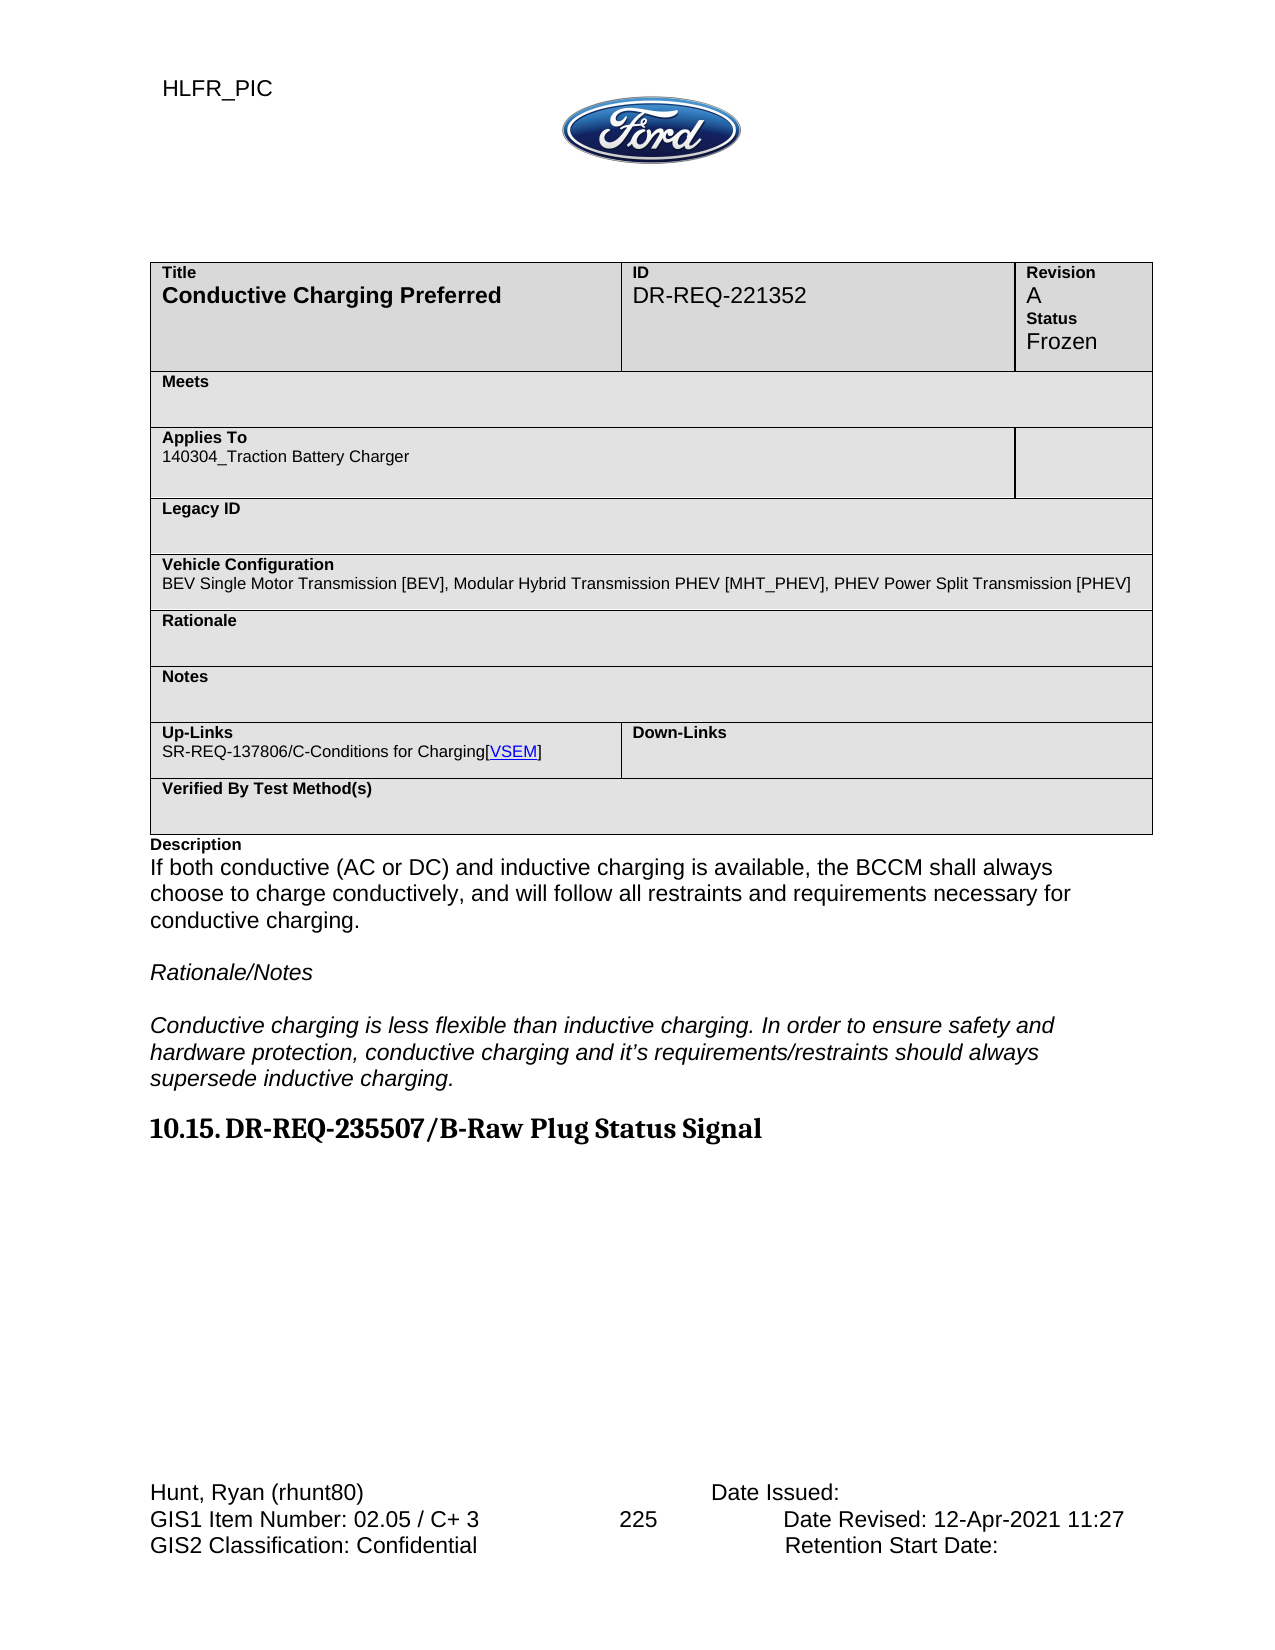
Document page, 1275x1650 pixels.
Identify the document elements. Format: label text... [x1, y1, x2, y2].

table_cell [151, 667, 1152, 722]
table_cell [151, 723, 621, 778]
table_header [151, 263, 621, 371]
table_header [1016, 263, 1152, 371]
picture [540, 75, 763, 186]
text If both conductive (AC or DC) and inductive charging is available, the BCCM shall always choose to charge conductively, and will follow all restraints and requirements necessary for conductive charging. [150, 854, 1125, 933]
text Description [150, 835, 1125, 854]
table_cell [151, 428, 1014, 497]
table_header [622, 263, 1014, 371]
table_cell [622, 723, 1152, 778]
text Rationale/Notes [150, 959, 1125, 986]
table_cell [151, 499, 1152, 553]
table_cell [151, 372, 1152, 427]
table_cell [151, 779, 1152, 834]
subtitle DR-REQ-235507/B-Raw Plug Status Signal [150, 1112, 1125, 1146]
text Conductive charging is less flexible than inductive charging. In order to ensure safety and hardware protection, conductive charging and it’s requirements/restraints should always supersede inductive charging. [150, 1012, 1125, 1091]
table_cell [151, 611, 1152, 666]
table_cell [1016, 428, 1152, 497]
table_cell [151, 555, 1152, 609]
